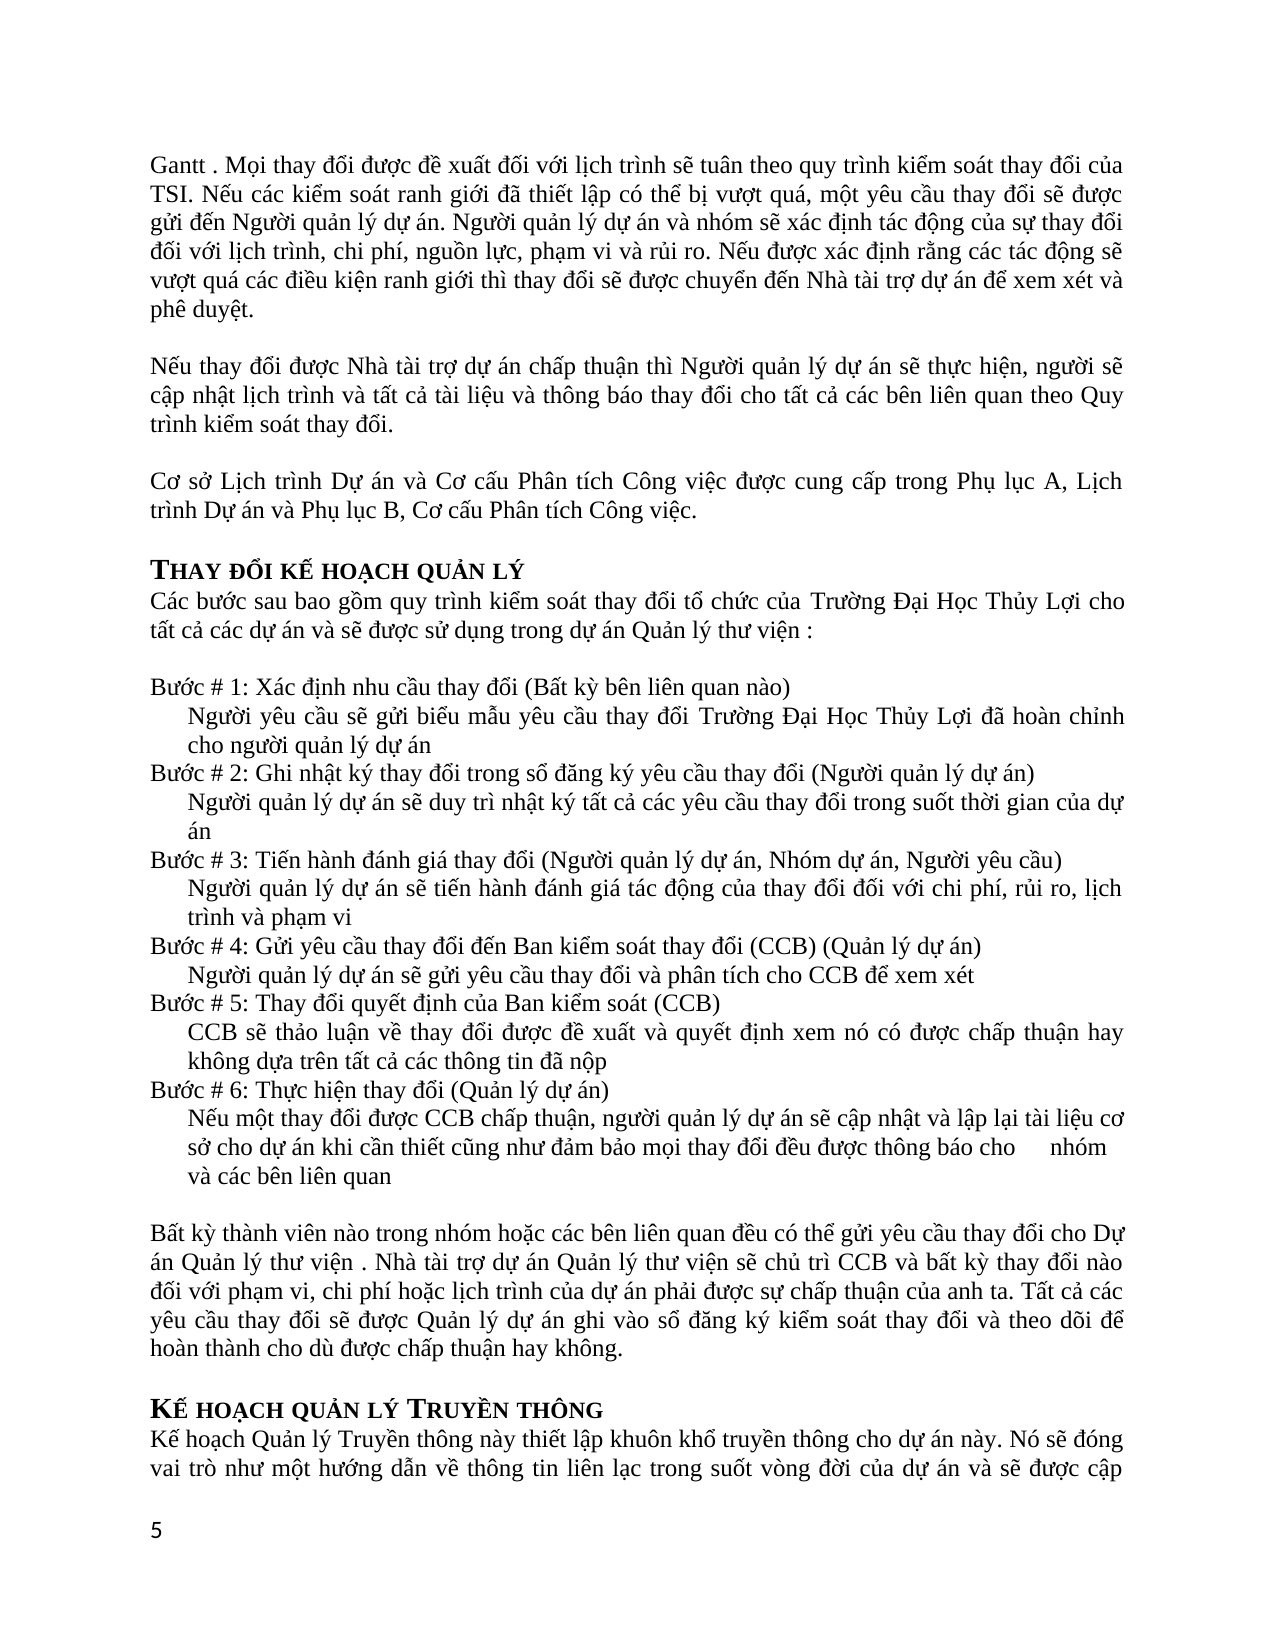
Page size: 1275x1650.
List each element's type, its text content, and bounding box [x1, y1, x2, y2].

text Người quản lý dự án sẽ duy trì nhật ký tất cả các yêu cầu thay đổi trong suốt thời gian của dự án [187, 787, 1125, 845]
subtitle Kế hoạch quản lý Truyền thông [150, 1391, 1125, 1424]
text Nếu một thay đổi được CCB chấp thuận, người quản lý dự án sẽ cập nhật và lập lại tài liệu cơ sở cho dự án khi cần thiết cũng như đảm bảo mọi thay đổi đều được thông báo cho nhóm và các bên liên quan [187, 1103, 1125, 1190]
text Bước # 1: Xác định nhu cầu thay đổi (Bất kỳ bên liên quan nào) [150, 672, 1125, 701]
subtitle Thay đổi kế hoạch quản lý [150, 552, 1125, 586]
text Cơ sở Lịch trình Dự án và Cơ cấu Phân tích Công việc được cung cấp trong Phụ lục A, Lịch trình Dự án và Phụ lục B, Cơ cấu Phân tích Công việc. [150, 466, 1125, 524]
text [150, 1424, 1125, 1482]
text Nếu thay đổi được Nhà tài trợ dự án chấp thuận thì Người quản lý dự án sẽ thực hiện, người sẽ cập nhật lịch trình và tất cả tài liệu và thông báo thay đổi cho tất cả các bên liên quan theo Quy trình kiểm soát thay đổi. [150, 351, 1125, 437]
text Bước # 2: Ghi nhật ký thay đổi trong sổ đăng ký yêu cầu thay đổi (Người quản lý dự án) [150, 758, 1125, 787]
text Bước # 3: Tiến hành đánh giá thay đổi (Người quản lý dự án, Nhóm dự án, Người yêu cầu) [150, 845, 1125, 873]
text Người quản lý dự án sẽ gửi yêu cầu thay đổi và phân tích cho CCB để xem xét [187, 960, 1125, 988]
text Bước # 5: Thay đổi quyết định của Ban kiểm soát (CCB) [150, 988, 1125, 1017]
text Các bước sau bao gồm quy trình kiểm soát thay đổi tổ chức của Trường Đại Học Thủy Lợi cho tất cả các dự án và sẽ được sử dụng trong dự án Quản lý thư viện : [150, 586, 1125, 643]
text Bước # 6: Thực hiện thay đổi (Quản lý dự án) [150, 1075, 1125, 1103]
text Bất kỳ thành viên nào trong nhóm hoặc các bên liên quan đều có thể gửi yêu cầu thay đổi cho Dự án Quản lý thư viện . Nhà tài trợ dự án Quản lý thư viện sẽ chủ trì CCB và bất kỳ thay đổi nào đối với phạm vi, chi phí hoặc lịch trình của dự án phải được sự chấp thuận của anh ta. Tất cả các yêu cầu thay đổi sẽ được Quản lý dự án ghi vào sổ đăng ký kiểm soát thay đổi và theo dõi để hoàn thành cho dù được chấp thuận hay không. [150, 1218, 1125, 1362]
text Người yêu cầu sẽ gửi biểu mẫu yêu cầu thay đổi Trường Đại Học Thủy Lợi đã hoàn chỉnh cho người quản lý dự án [187, 701, 1125, 758]
text Người quản lý dự án sẽ tiến hành đánh giá tác động của thay đổi đối với chi phí, rủi ro, lịch trình và phạm vi [187, 873, 1125, 931]
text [150, 150, 1125, 322]
text CCB sẽ thảo luận về thay đổi được đề xuất và quyết định xem nó có được chấp thuận hay không dựa trên tất cả các thông tin đã nộp [187, 1017, 1125, 1075]
text Bước # 4: Gửi yêu cầu thay đổi đến Ban kiểm soát thay đổi (CCB) (Quản lý dự án) [150, 931, 1125, 960]
